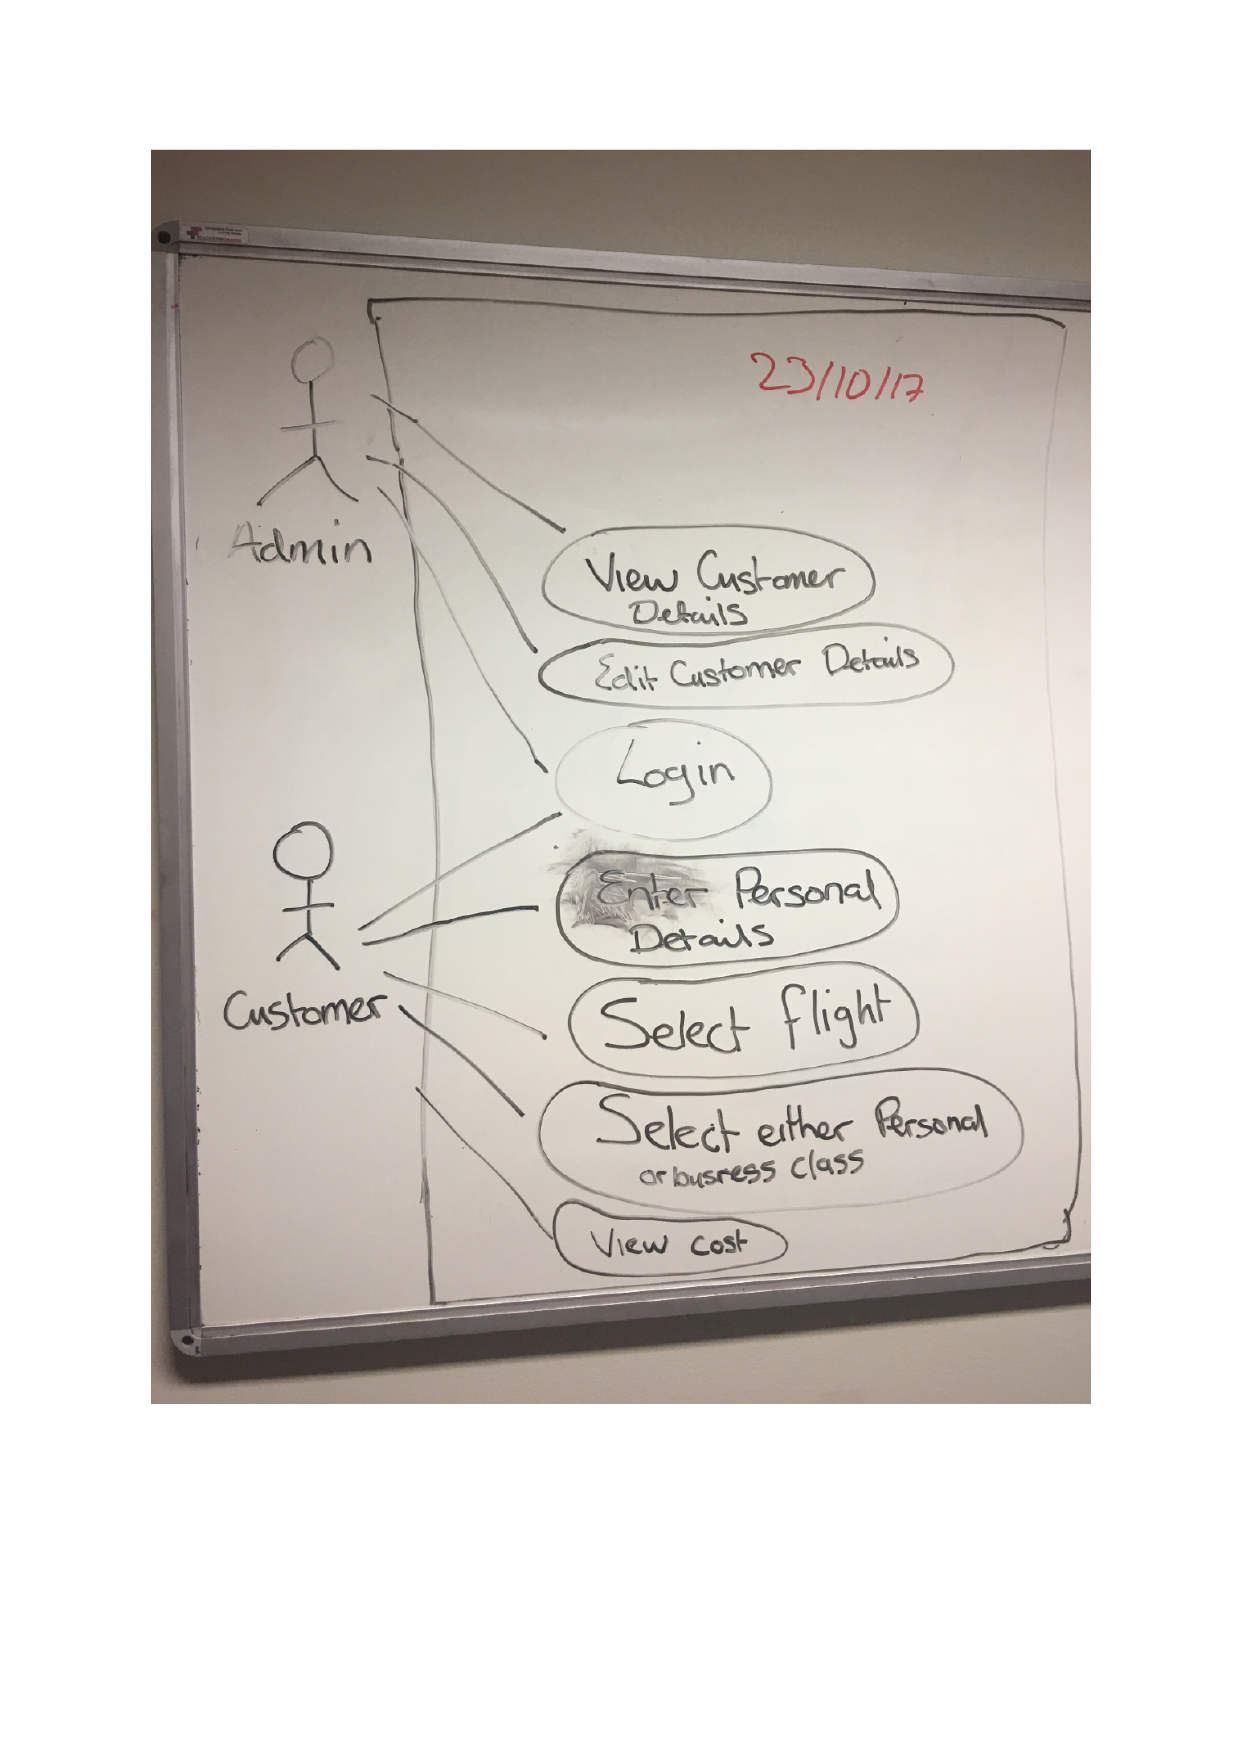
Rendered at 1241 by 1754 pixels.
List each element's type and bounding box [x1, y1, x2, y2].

picture [152, 151, 1091, 1403]
